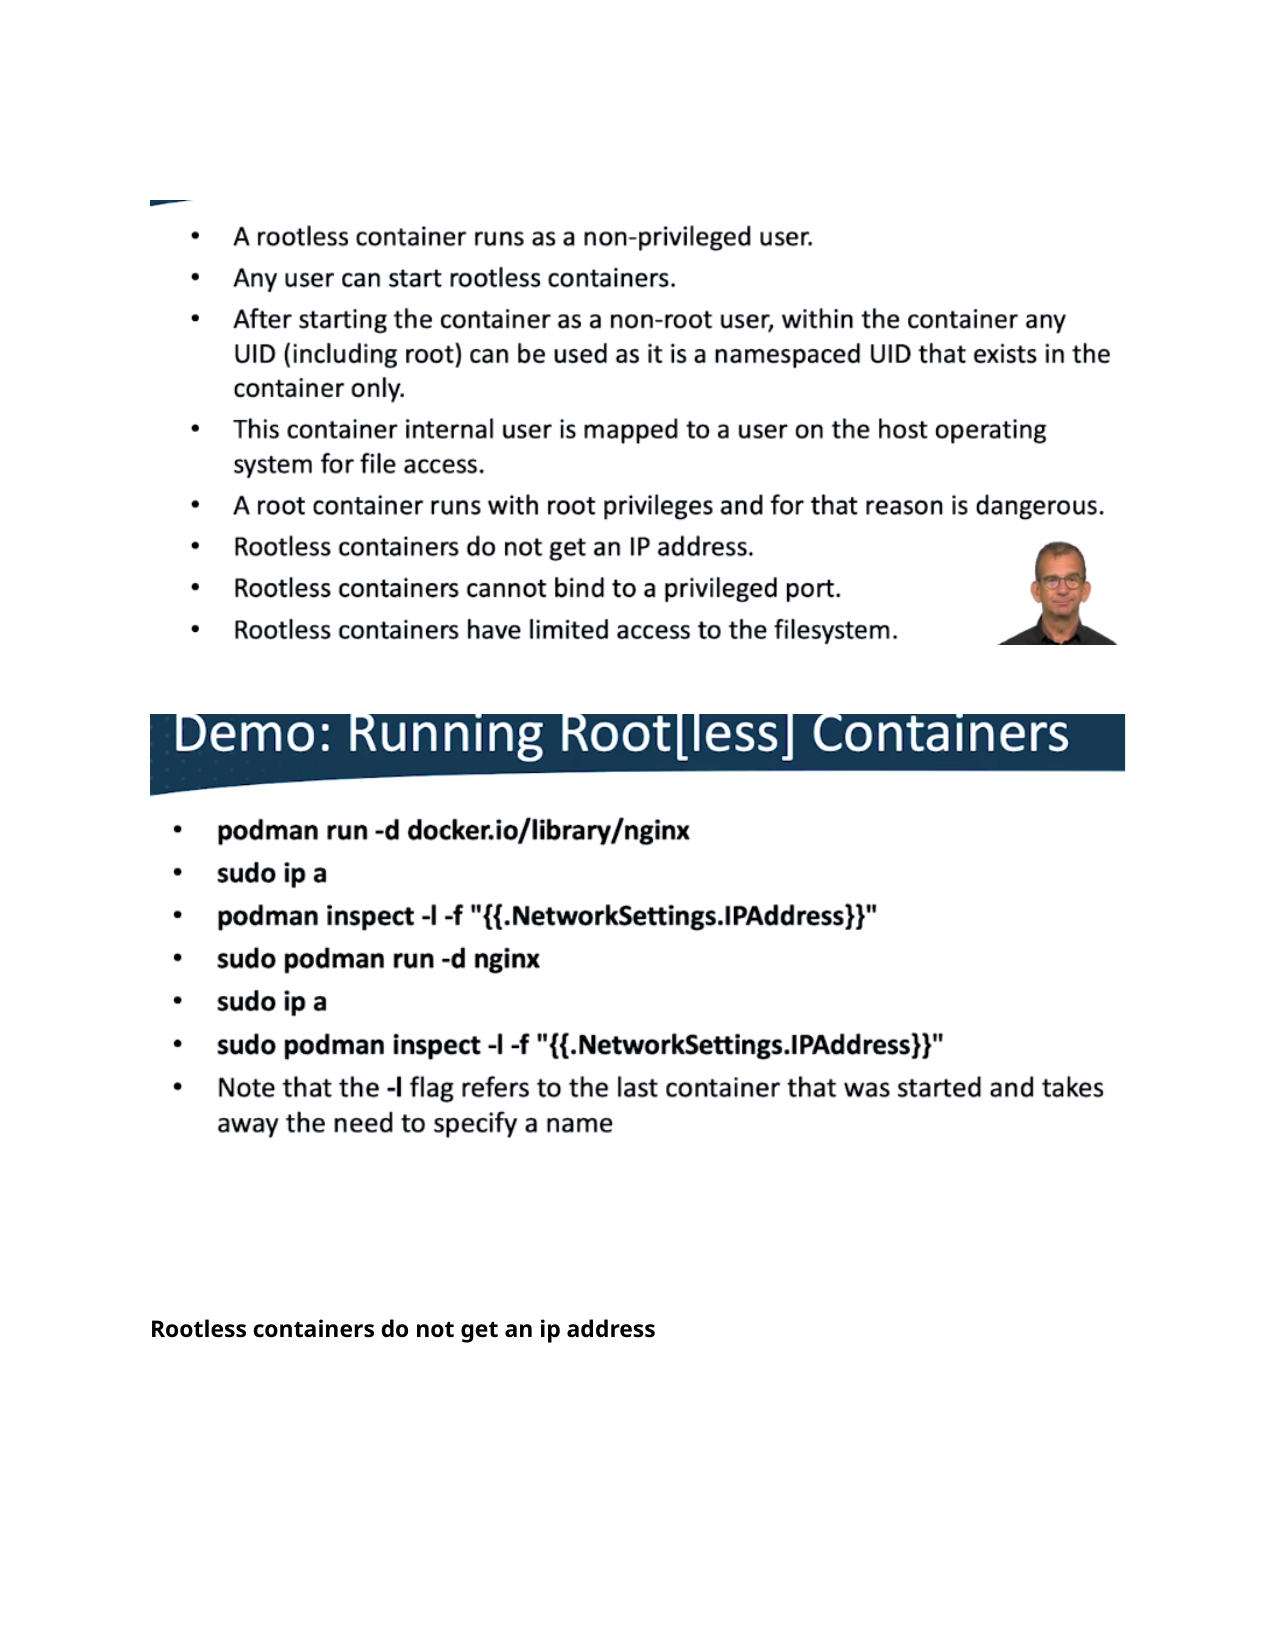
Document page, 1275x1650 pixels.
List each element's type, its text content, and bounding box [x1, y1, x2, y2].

picture [150, 714, 1125, 1193]
picture [150, 200, 1125, 645]
text Rootless containers do not get an ip address [150, 1313, 1125, 1344]
